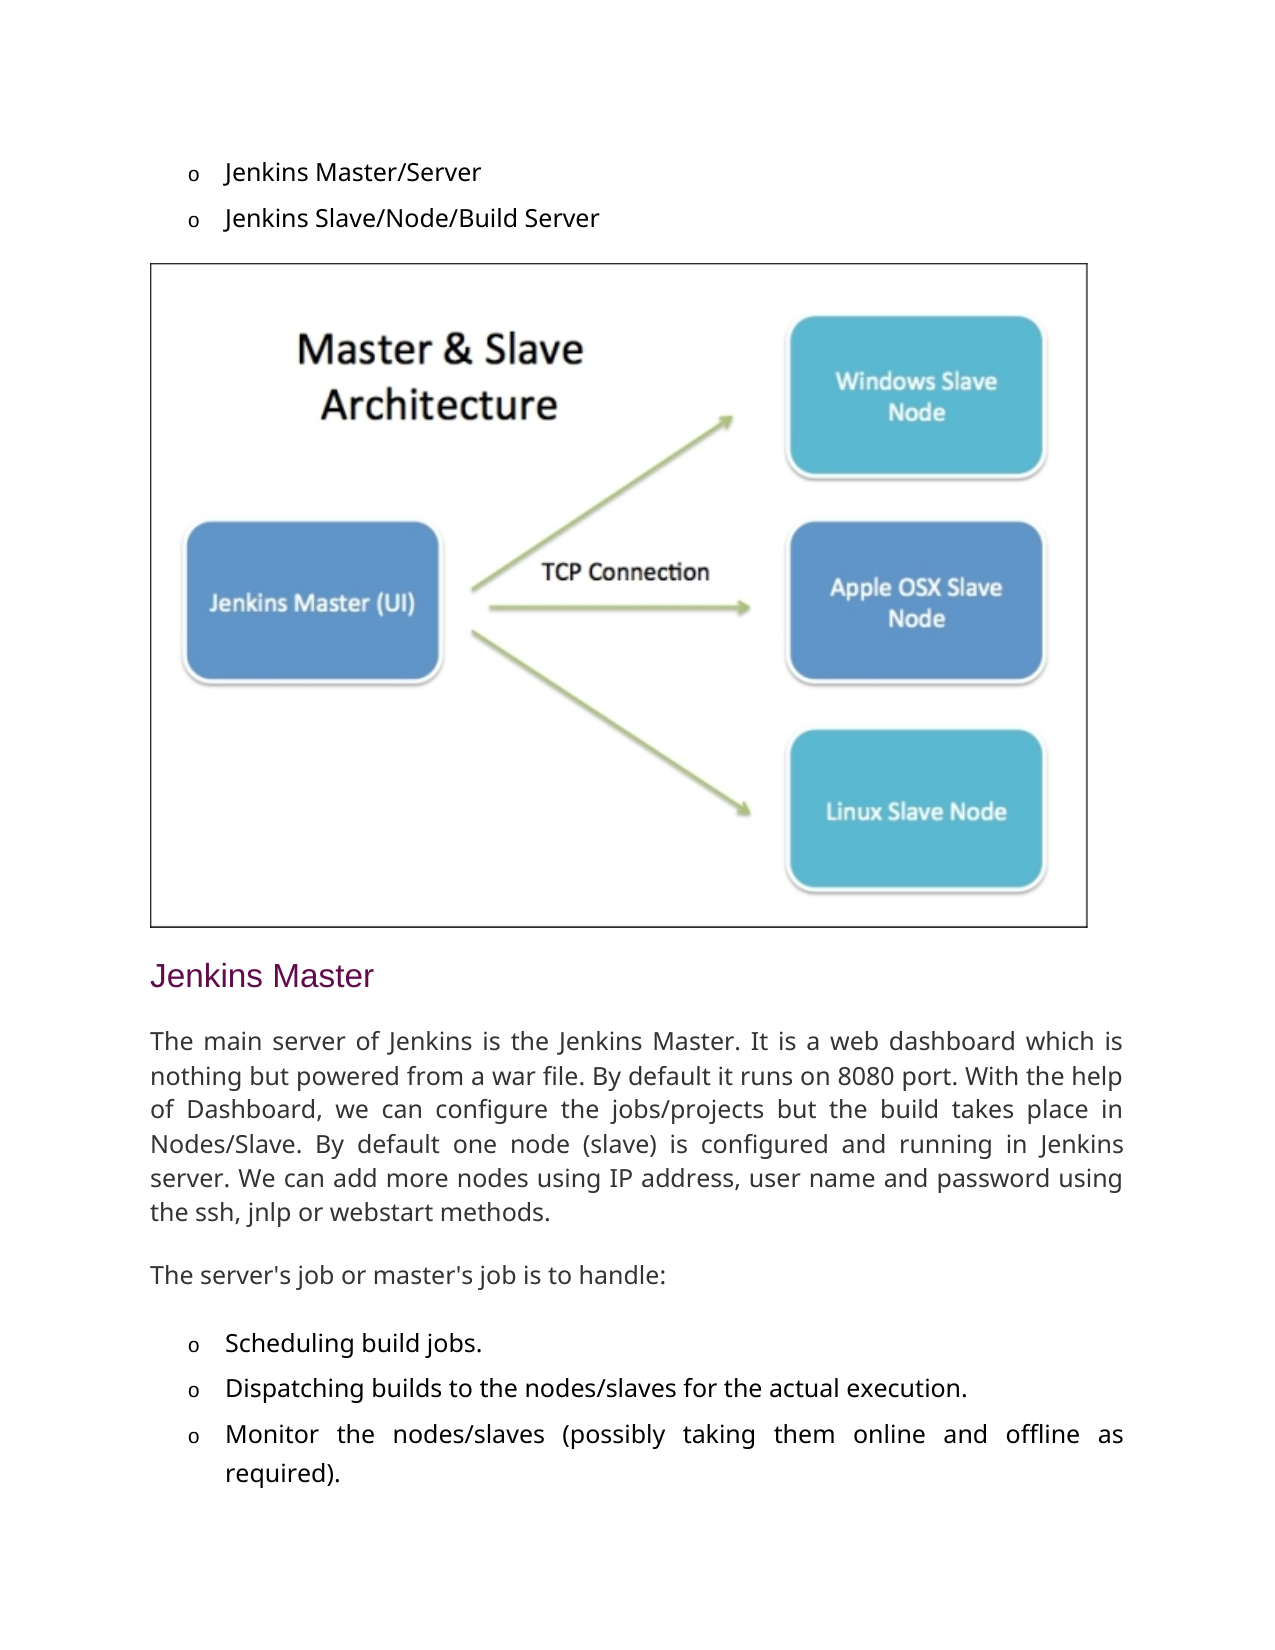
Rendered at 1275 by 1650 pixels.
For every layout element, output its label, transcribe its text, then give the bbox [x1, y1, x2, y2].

text The main server of Jenkins is the Jenkins Master. It is a web dashboard which is nothing but powered from a war file. By default it runs on 8080 port. With the help of Dashboard, we can configure the jobs/projects but the build takes place in Nodes/Slave. By default one node (slave) is configured and running in Jenkins server. We can add more nodes using IP address, user name and password using the ssh, jnlp or webstart methods. [150, 1024, 1125, 1228]
list Scheduling build jobs. [187, 1321, 1125, 1360]
picture [150, 263, 1088, 928]
list Jenkins Master/Server [187, 150, 1125, 189]
list Dispatching builds to the nodes/slaves for the actual execution. [187, 1366, 1125, 1405]
list Monitor the nodes/slaves (possibly taking them online and offline as required). [187, 1411, 1125, 1489]
text Jenkins Master [150, 956, 1125, 995]
text The server's job or master's job is to handle: [150, 1258, 1125, 1292]
list Jenkins Slave/Node/Build Server [187, 195, 1125, 234]
